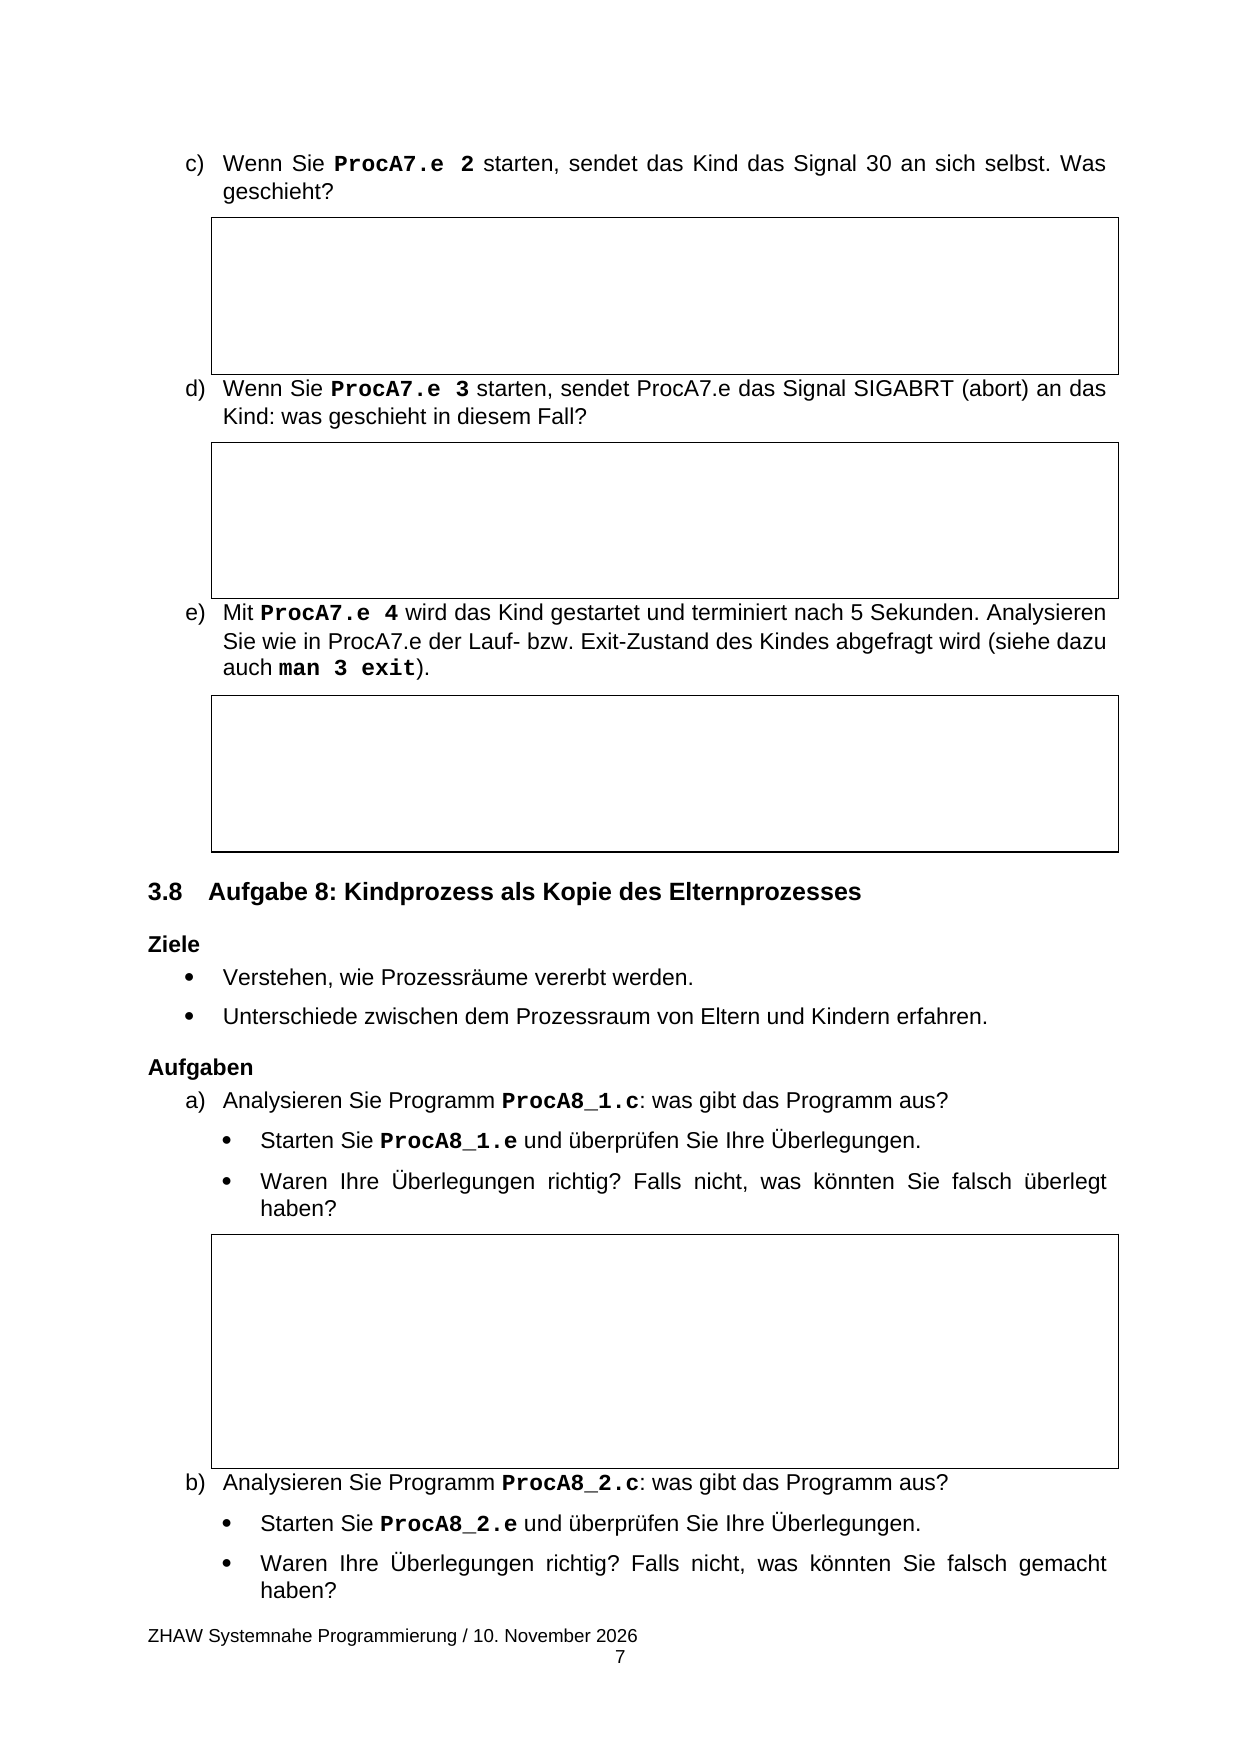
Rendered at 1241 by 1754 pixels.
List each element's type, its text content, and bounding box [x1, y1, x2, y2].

list Wenn Sie ProcA7.e 2 starten, sendet das Kind das Signal 30 an sich selbst. Was geschieht? [185, 150, 1107, 205]
table_header [212, 696, 1118, 851]
subtitle Ziele [148, 931, 1107, 957]
list Waren Ihre Überlegungen richtig? Falls nicht, was könnten Sie falsch überlegt haben? [223, 1168, 1107, 1221]
list Mit ProcA7.e 4 wird das Kind gestartet und terminiert nach 5 Sekunden. Analysieren Sie wie in ProcA7.e der Lauf- bzw. Exit-Zustand des Kindes abgefragt wird (siehe dazu auch man 3 exit). [185, 599, 1107, 682]
list Starten Sie ProcA8_2.e und überprüfen Sie Ihre Überlegungen. [223, 1509, 1107, 1538]
table_header [212, 1235, 1118, 1468]
list Wenn Sie ProcA7.e 3 starten, sendet ProcA7.e das Signal SIGABRT (abort) an das Kind: was geschieht in diesem Fall? [185, 375, 1107, 429]
table_header [212, 218, 1118, 374]
table_header [212, 443, 1118, 598]
subtitle Aufgaben [148, 1054, 1107, 1080]
list Starten Sie ProcA8_1.e und überprüfen Sie Ihre Überlegungen. [223, 1127, 1107, 1156]
list Verstehen, wie Prozessräume vererbt werden. [185, 964, 1107, 990]
list Waren Ihre Überlegungen richtig? Falls nicht, was könnten Sie falsch gemacht haben? [223, 1550, 1107, 1603]
list Analysieren Sie Programm ProcA8_2.c: was gibt das Programm aus? [185, 1469, 1107, 1497]
subtitle Aufgabe 8: Kindprozess als Kopie des Elternprozesses [148, 877, 1107, 906]
list Unterschiede zwischen dem Prozessraum von Eltern und Kindern erfahren. [185, 1003, 1107, 1029]
list Analysieren Sie Programm ProcA8_1.c: was gibt das Programm aus? [185, 1087, 1107, 1115]
